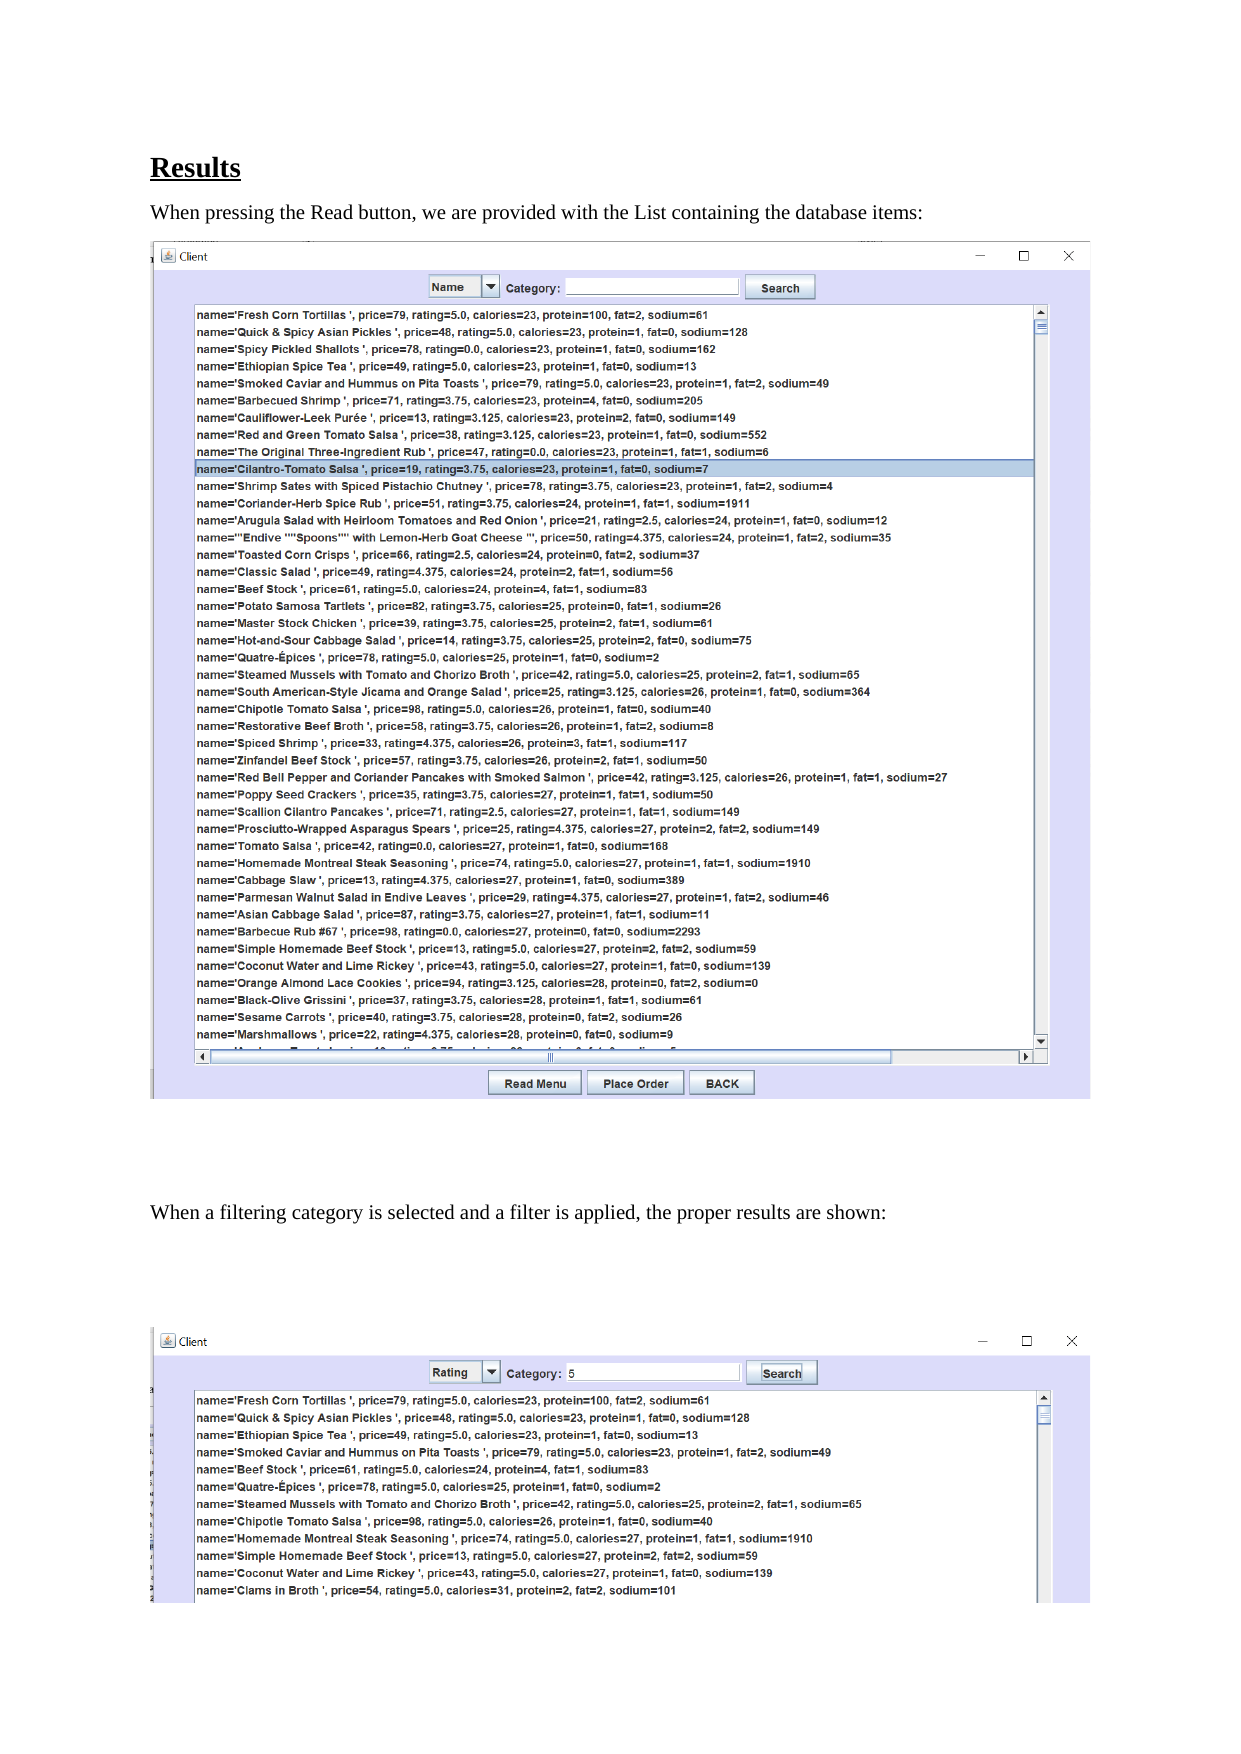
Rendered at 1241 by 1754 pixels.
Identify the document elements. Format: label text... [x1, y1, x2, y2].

text When pressing the Read button, we are provided with the List containing the database items: [150, 200, 1090, 224]
text When a filtering category is selected and a filter is applied, the proper results are shown: [150, 1200, 1090, 1224]
picture [150, 241, 1091, 1099]
picture [150, 1327, 1091, 1603]
text Results [150, 150, 1090, 183]
